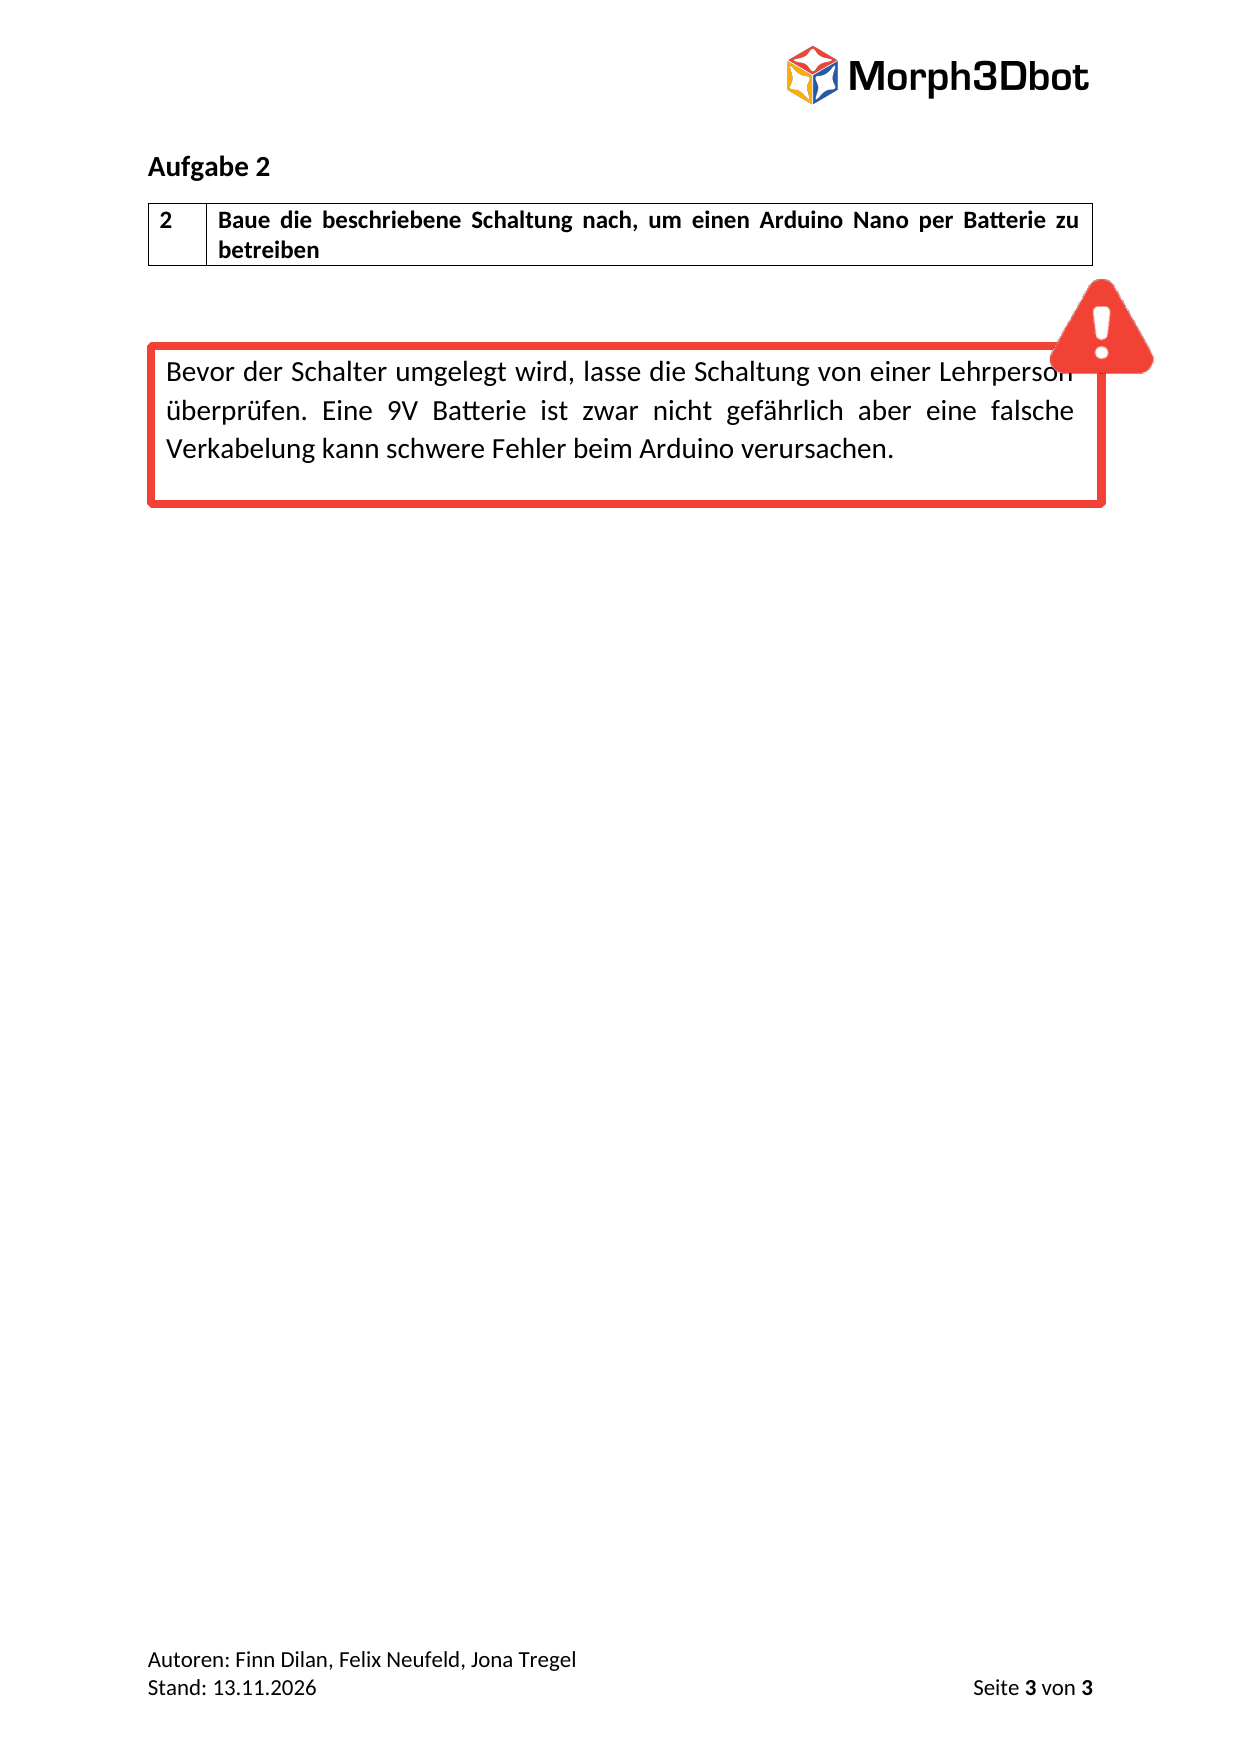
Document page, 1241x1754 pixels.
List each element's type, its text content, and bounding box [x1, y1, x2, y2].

picture [1029, 267, 1177, 386]
picture [783, 45, 1093, 105]
table_header 2 [149, 204, 206, 265]
table_header Baue die beschriebene Schaltung nach, um einen Arduino Nano per Batterie zu betreiben [207, 204, 1092, 265]
text Aufgabe 2 [148, 148, 1093, 183]
